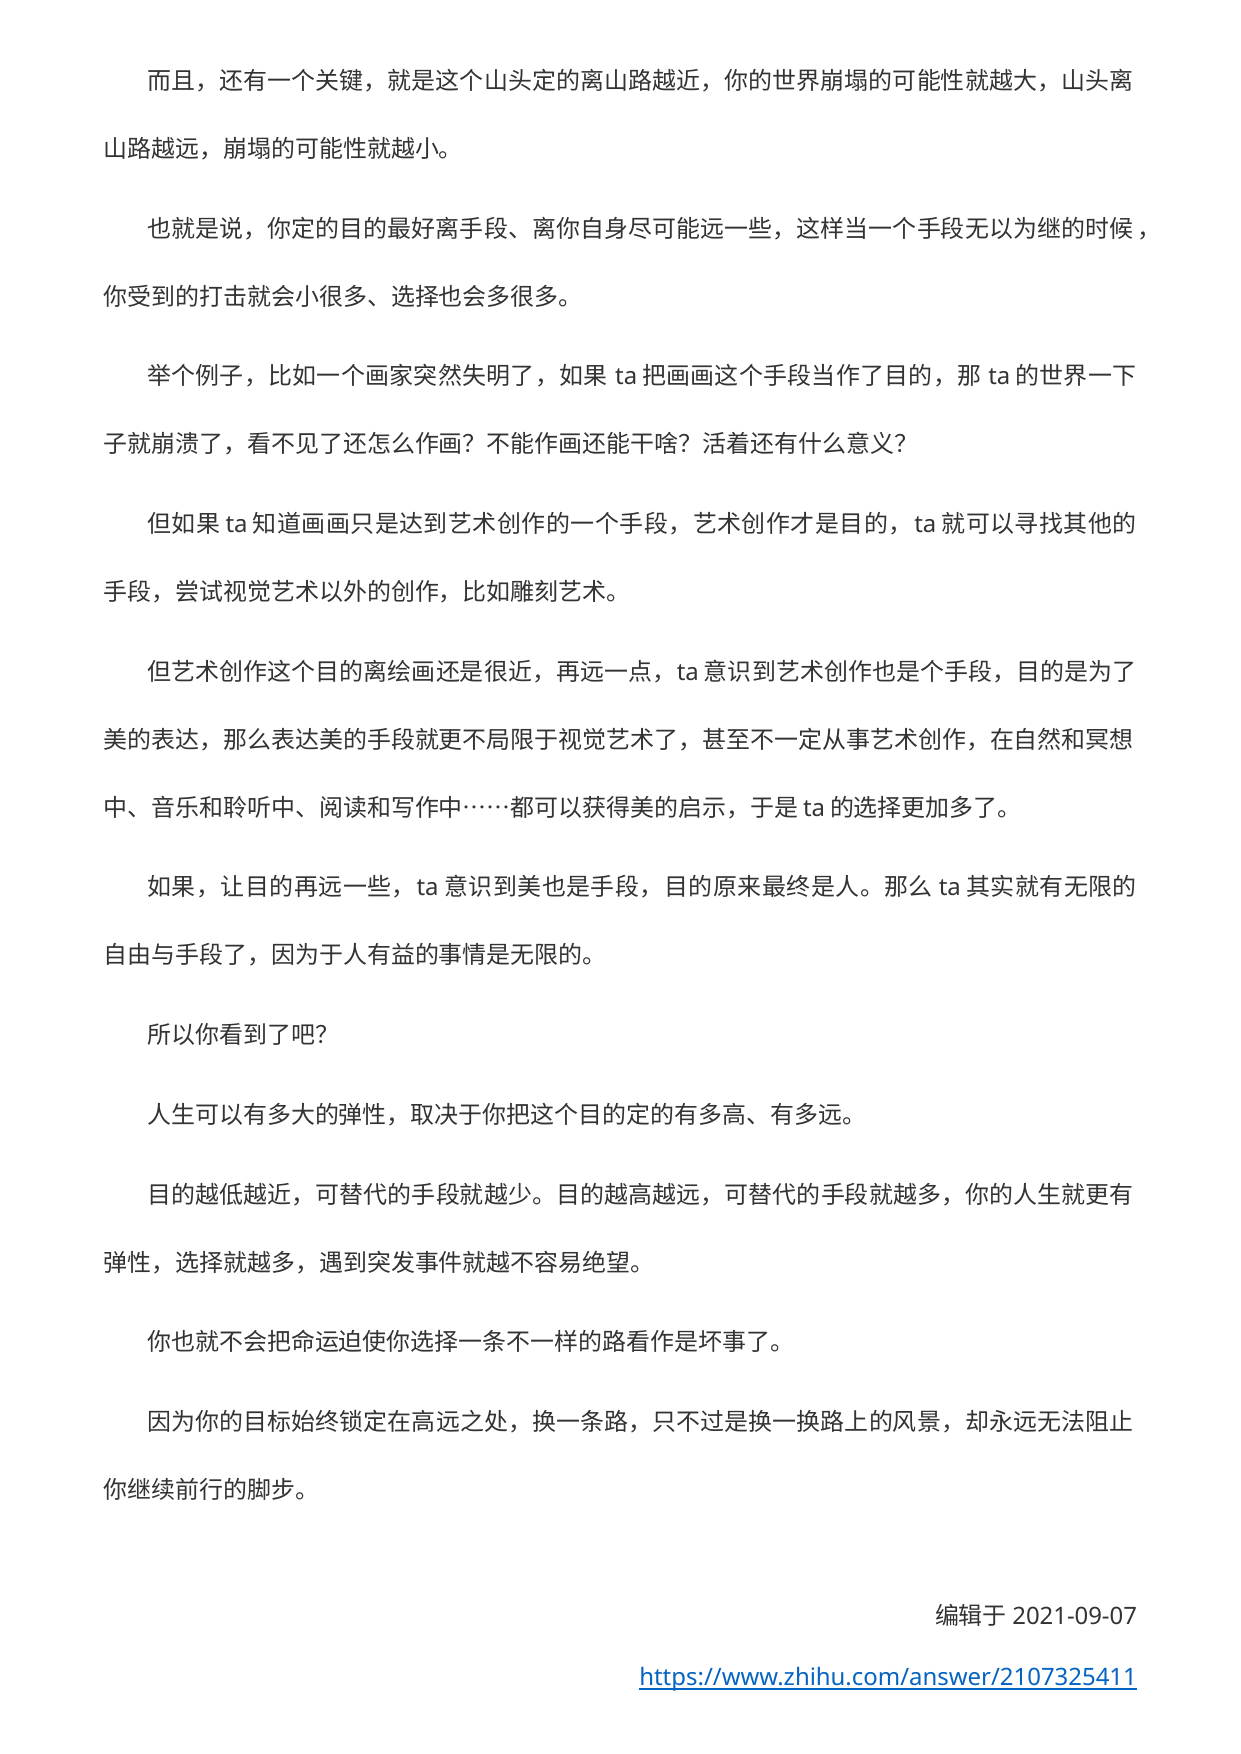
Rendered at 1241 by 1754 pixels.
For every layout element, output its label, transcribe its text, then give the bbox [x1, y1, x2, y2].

text 目的越低越近，可替代的手段就越少。目的越高越远，可替代的手段就越多，你的人生就更有弹性，选择就越多，遇到突发事件就越不容易绝望。 [103, 1159, 1137, 1294]
text 举个例子，比如一个画家突然失明了，如果ta把画画这个手段当作了目的，那ta的世界一下子就崩溃了，看不见了还怎么作画？不能作画还能干啥？活着还有什么意义？ [103, 340, 1137, 476]
text 所以你看到了吧？ [103, 999, 1137, 1067]
text 也就是说，你定的目的最好离手段、离你自身尽可能远一些，这样当一个手段无以为继的时候，你受到的打击就会小很多、选择也会多很多。 [103, 193, 1137, 328]
text 而且，还有一个关键，就是这个山头定的离山路越近，你的世界崩塌的可能性就越大，山头离山路越远，崩塌的可能性就越小。 [103, 45, 1137, 181]
text 但艺术创作这个目的离绘画还是很近，再远一点，ta意识到艺术创作也是个手段，目的是为了美的表达，那么表达美的手段就更不局限于视觉艺术了，甚至不一定从事艺术创作，在自然和冥想中、音乐和聆听中、阅读和写作中……都可以获得美的启示，于是ta的选择更加多了。 [103, 636, 1137, 839]
text https://www.zhihu.com/answer/2107325411 [103, 1659, 1137, 1693]
text 如果，让目的再远一些，ta意识到美也是手段，目的原来最终是人。那么ta其实就有无限的自由与手段了，因为于人有益的事情是无限的。 [103, 851, 1137, 987]
text 因为你的目标始终锁定在高远之处，换一条路，只不过是换一换路上的风景，却永远无法阻止你继续前行的脚步。 [103, 1386, 1137, 1522]
text 编辑于 2021-09-07 [103, 1580, 1137, 1648]
text 人生可以有多大的弹性，取决于你把这个目的定的有多高、有多远。 [103, 1079, 1137, 1147]
text 你也就不会把命运迫使你选择一条不一样的路看作是坏事了。 [103, 1306, 1137, 1374]
text 但如果ta知道画画只是达到艺术创作的一个手段，艺术创作才是目的，ta就可以寻找其他的手段，尝试视觉艺术以外的创作，比如雕刻艺术。 [103, 488, 1137, 624]
